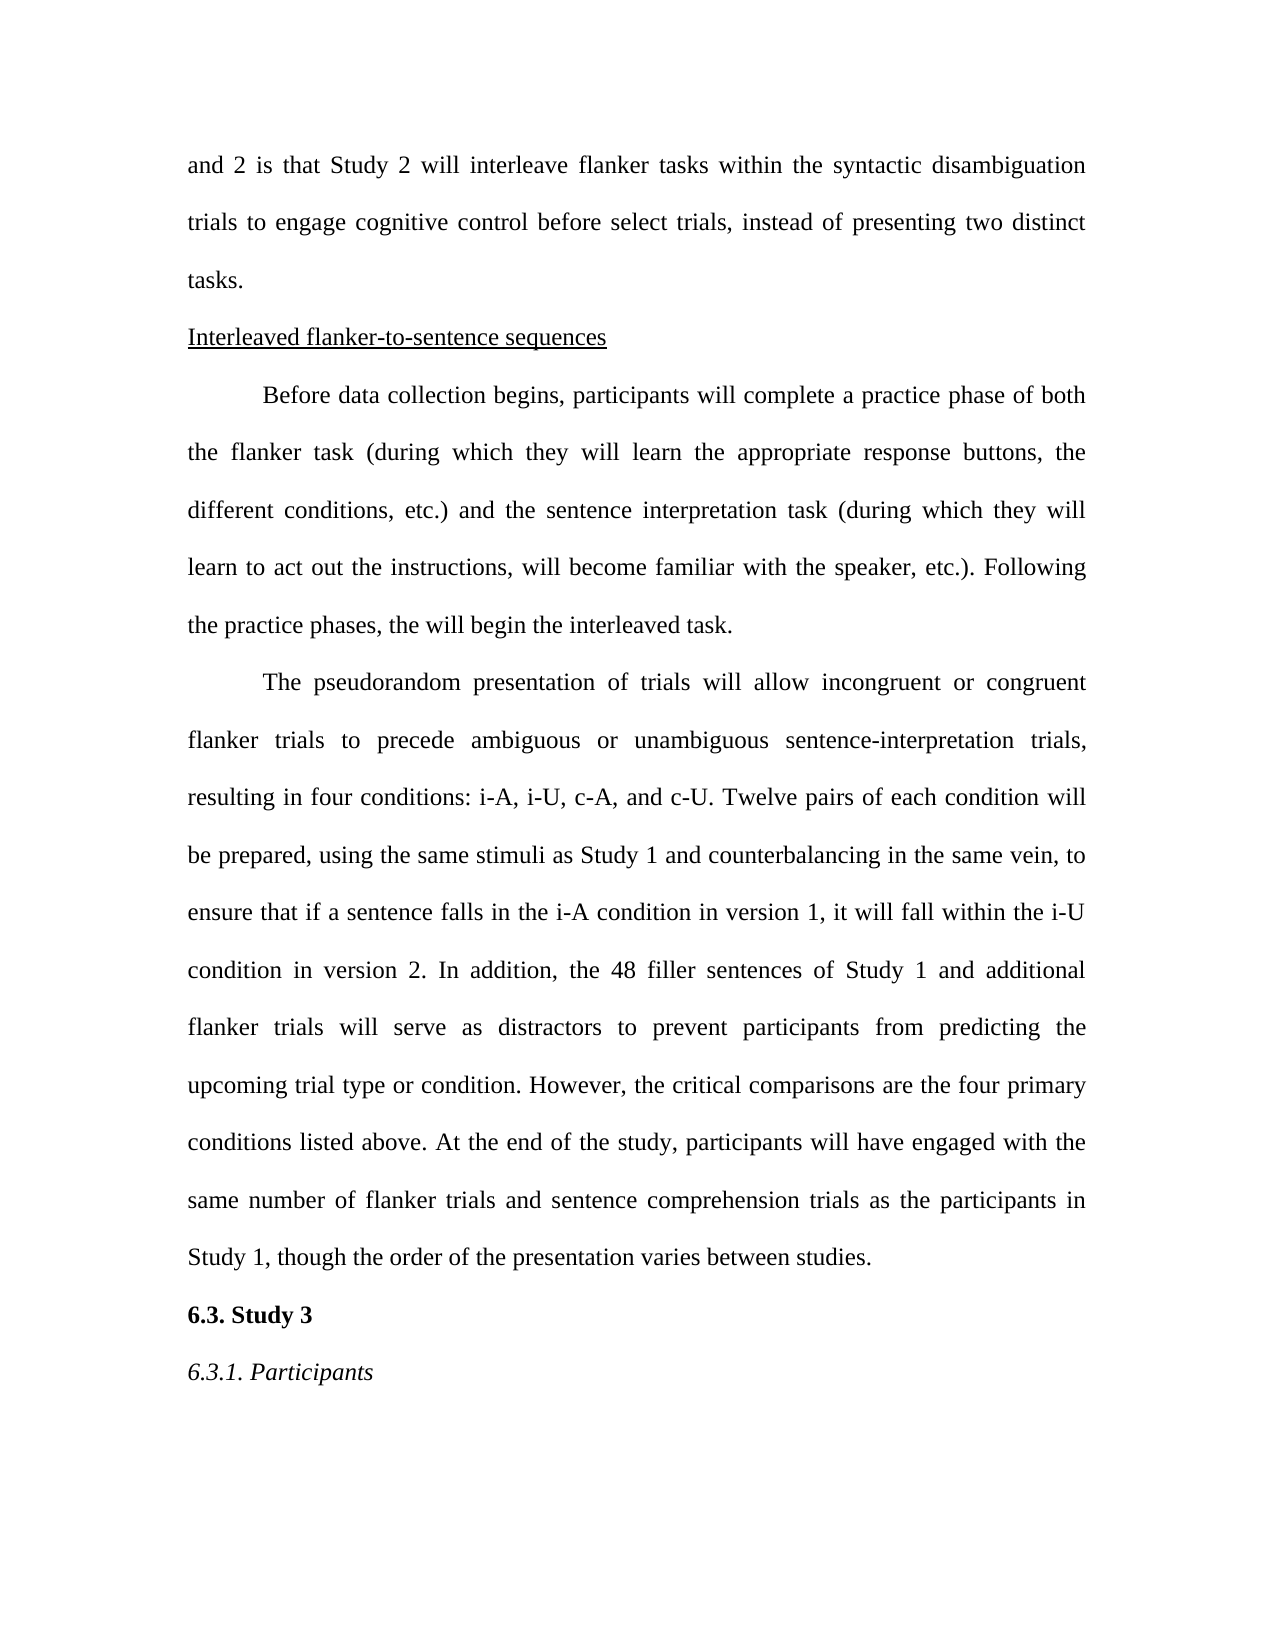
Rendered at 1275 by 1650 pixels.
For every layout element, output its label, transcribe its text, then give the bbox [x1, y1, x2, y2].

text Interleaved flanker-to-sentence sequences [187, 322, 1087, 351]
text 6.3.1. Participants [187, 1357, 1087, 1386]
text Before data collection begins, participants will complete a practice phase of both the flanker task (during which they will learn the appropriate response buttons, the different conditions, etc.) and the sentence interpretation task (during which they will learn to act out the instructions, will become familiar with the speaker, etc.). Following the practice phases, the will begin the interleaved task. [187, 380, 1087, 639]
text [187, 150, 1087, 294]
text 6.3. Study 3 [187, 1300, 1087, 1329]
text The pseudorandom presentation of trials will allow incongruent or congruent flanker trials to precede ambiguous or unambiguous sentence-interpretation trials, resulting in four conditions: i-A, i-U, c-A, and c-U. Twelve pairs of each condition will be prepared, using the same stimuli as Study 1 and counterbalancing in the same vein, to ensure that if a sentence falls in the i-A condition in version 1, it will fall within the i-U condition in version 2. In addition, the 48 filler sentences of Study 1 and additional flanker trials will serve as distractors to prevent participants from predicting the upcoming trial type or condition. However, the critical comparisons are the four primary conditions listed above. At the end of the study, participants will have engaged with the same number of flanker trials and sentence comprehension trials as the participants in Study 1, though the order of the presentation varies between studies. [187, 667, 1087, 1271]
